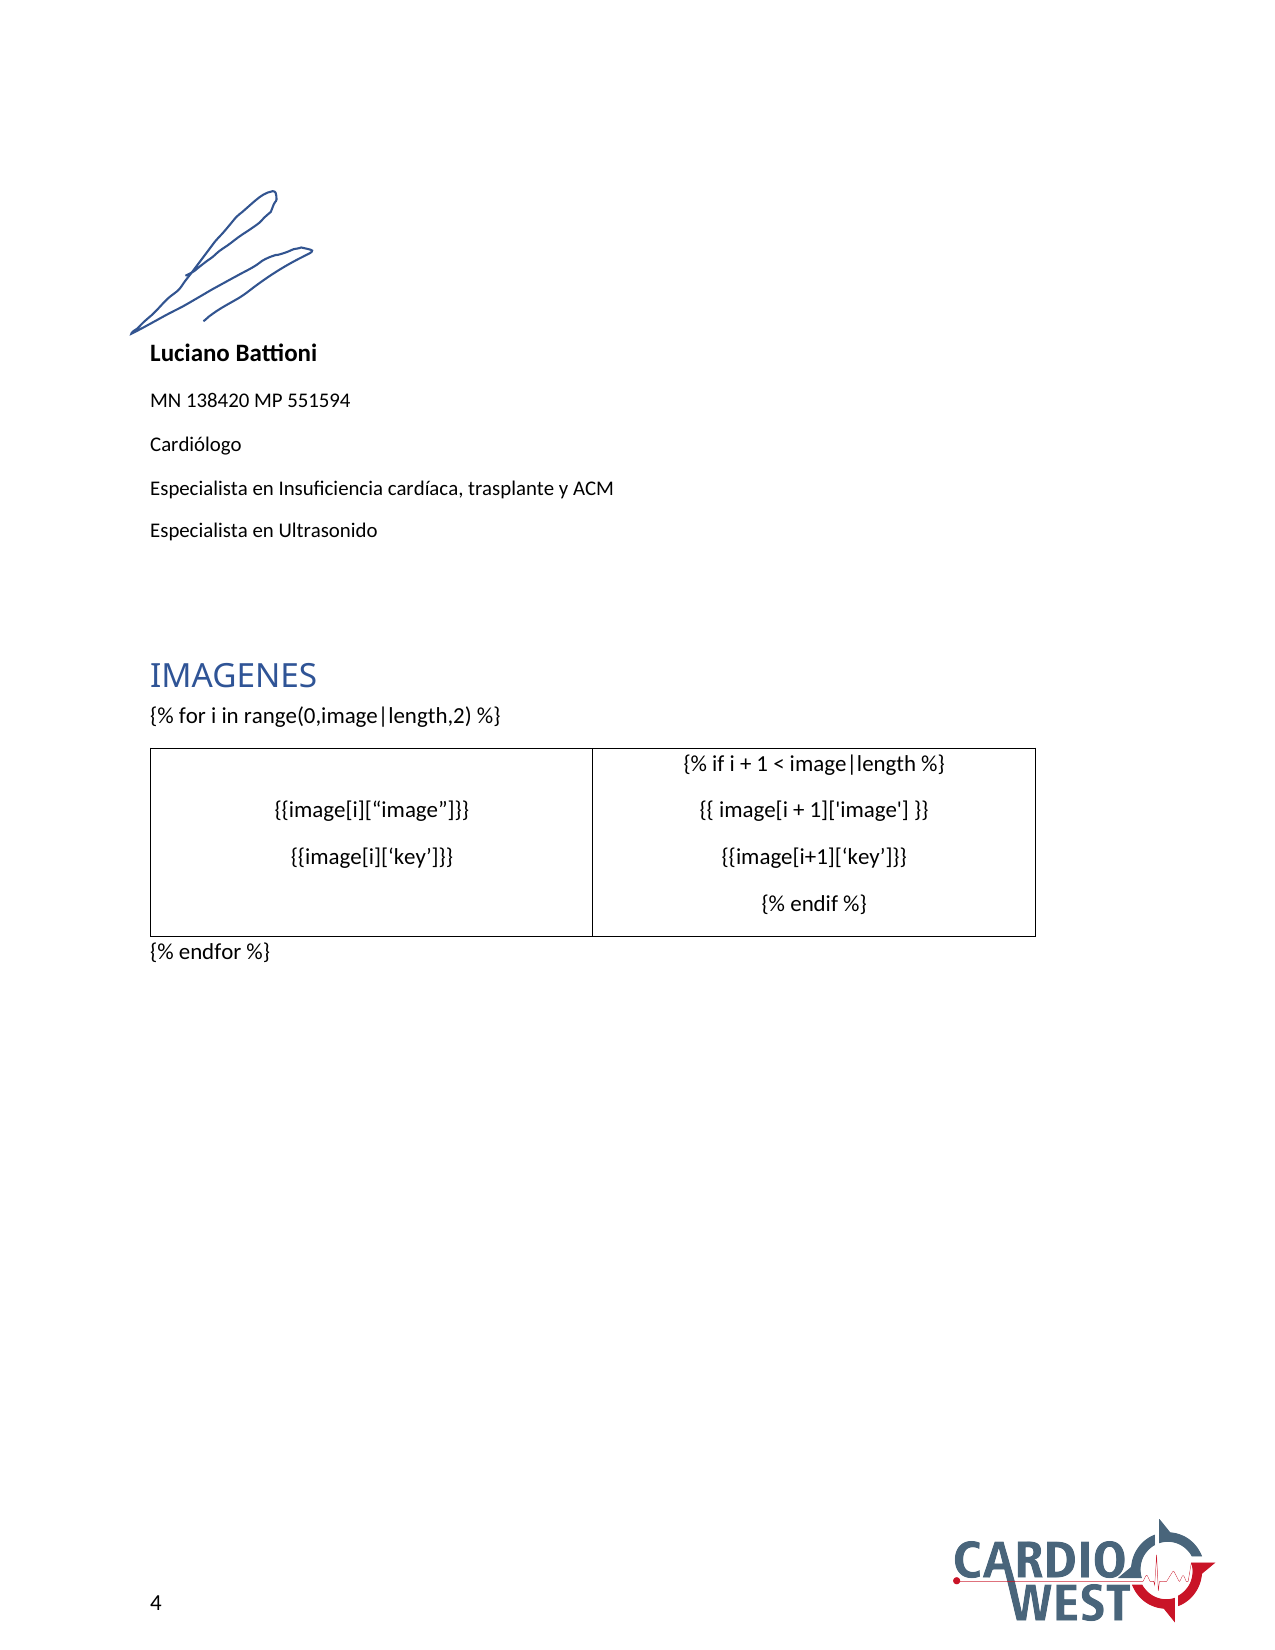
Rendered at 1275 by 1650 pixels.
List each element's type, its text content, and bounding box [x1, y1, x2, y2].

table_header {% if i + 1 < image|length %} {{ image[i + 1]['image'] }} {{image[i+1][‘key’]}} {% endif %} [593, 749, 1035, 936]
text Especialista en Insuficiencia cardíaca, trasplante y ACM [150, 475, 1125, 501]
text {% for i in range(0,image|length,2) %} [150, 701, 1125, 729]
text Cardiólogo [150, 431, 1125, 457]
text MN 138420 MP 551594 [150, 387, 1125, 412]
table_header {{image[i][“image”]}} {{image[i][‘key’]}} [151, 749, 592, 936]
text Especialista en Ultrasonido [150, 517, 1125, 543]
text {% endfor %} [150, 937, 1125, 965]
picture [953, 1519, 1216, 1623]
text Luciano Battioni [150, 337, 1125, 368]
subtitle IMAGENES [150, 652, 1125, 697]
